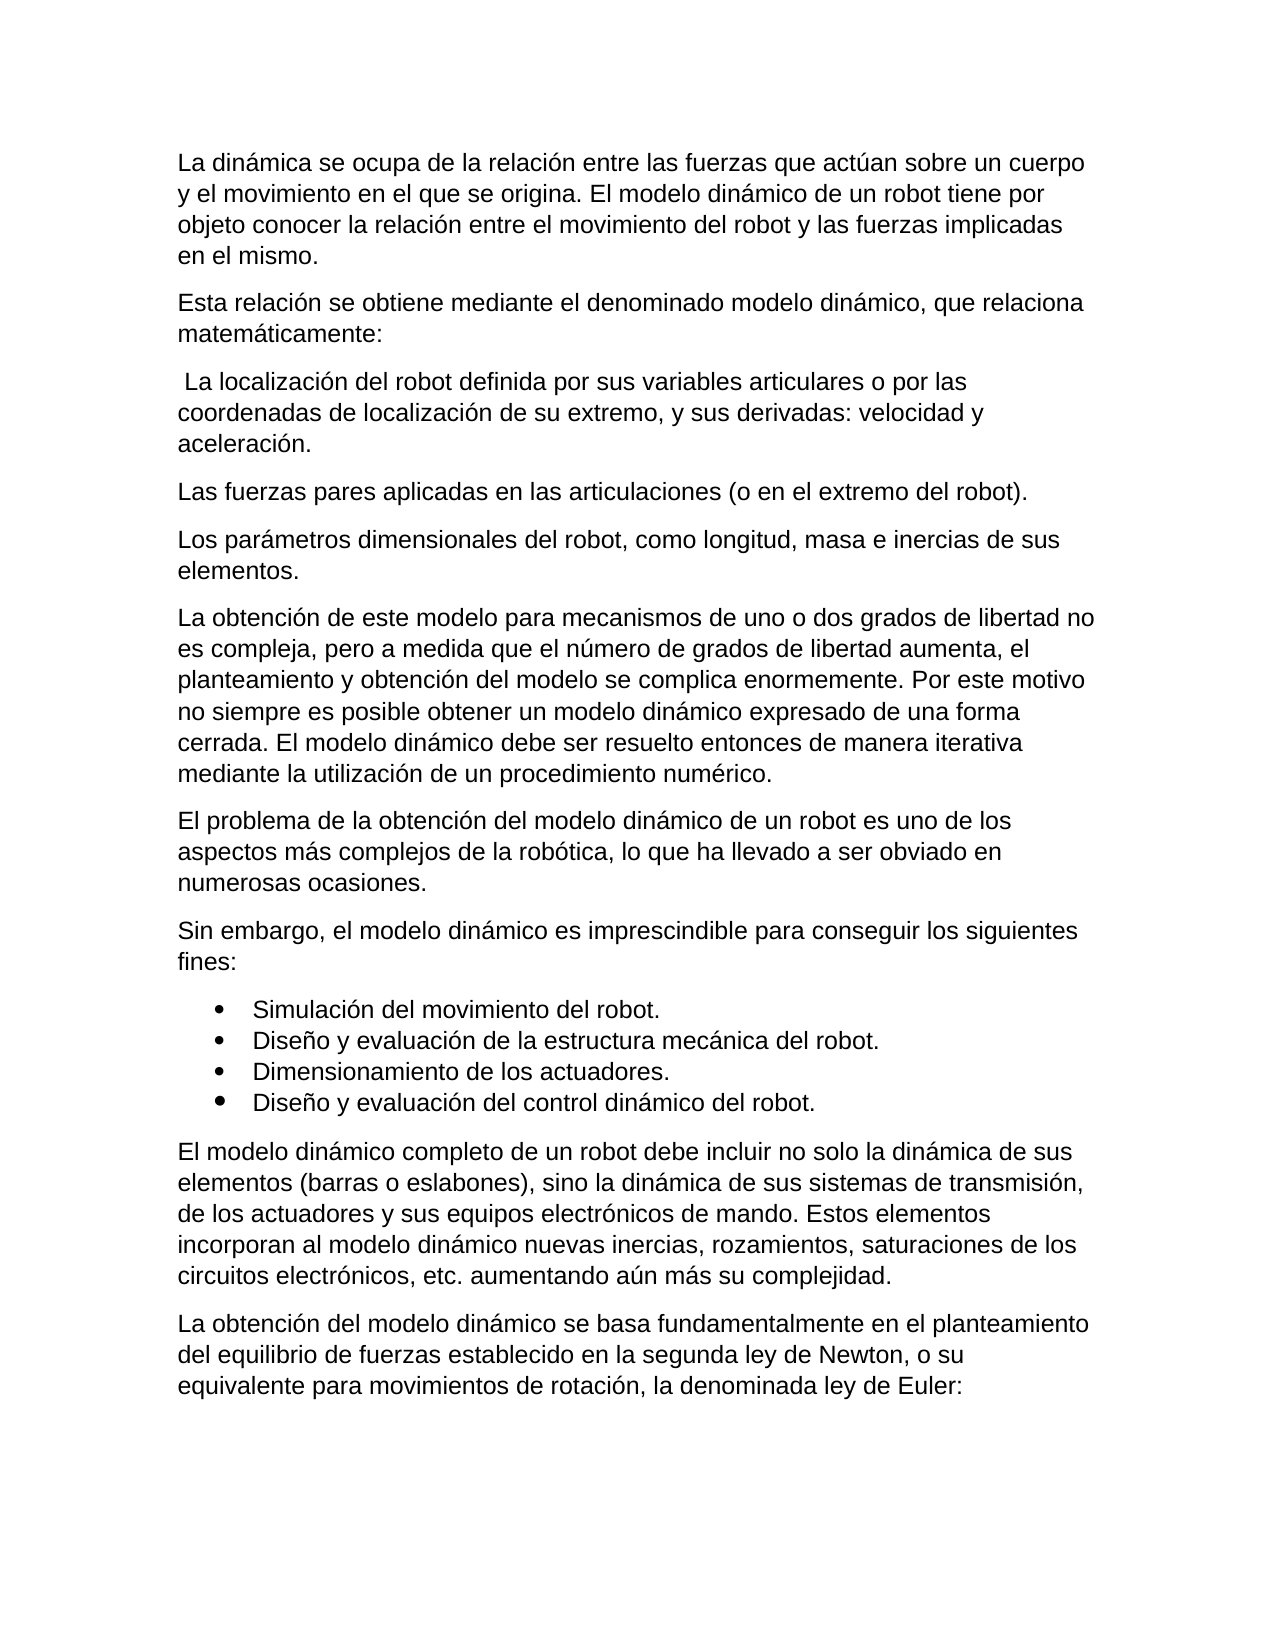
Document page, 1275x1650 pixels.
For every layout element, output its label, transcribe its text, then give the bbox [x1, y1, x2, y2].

text La dinámica se ocupa de la relación entre las fuerzas que actúan sobre un cuerpo y el movimiento en el que se origina. El modelo dinámico de un robot tiene por objeto conocer la relación entre el movimiento del robot y las fuerzas implicadas en el mismo. [177, 148, 1098, 269]
text La obtención de este modelo para mecanismos de uno o dos grados de libertad no es compleja, pero a medida que el número de grados de libertad aumenta, el planteamiento y obtención del modelo se complica enormemente. Por este motivo no siempre es posible obtener un modelo dinámico expresado de una forma cerrada. El modelo dinámico debe ser resuelto entonces de manera iterativa mediante la utilización de un procedimiento numérico. [177, 603, 1098, 787]
text Sin embargo, el modelo dinámico es imprescindible para conseguir los siguientes fines: [177, 916, 1098, 976]
text Los parámetros dimensionales del robot, como longitud, masa e inercias de sus elementos. [177, 525, 1098, 584]
text La obtención del modelo dinámico se basa fundamentalmente en el planteamiento del equilibrio de fuerzas establecido en la segunda ley de Newton, o su equivalente para movimientos de rotación, la denominada ley de Euler: [177, 1309, 1098, 1400]
text El modelo dinámico completo de un robot debe incluir no solo la dinámica de sus elementos (barras o eslabones), sino la dinámica de sus sistemas de transmisión, de los actuadores y sus equipos electrónicos de mando. Estos elementos incorporan al modelo dinámico nuevas inercias, rozamientos, saturaciones de los circuitos electrónicos, etc. aumentando aún más su complejidad. [177, 1137, 1098, 1290]
text El problema de la obtención del modelo dinámico de un robot es uno de los aspectos más complejos de la robótica, lo que ha llevado a ser obviado en numerosas ocasiones. [177, 806, 1098, 897]
list Simulación del movimiento del robot. [215, 995, 1098, 1024]
list Diseño y evaluación de la estructura mecánica del robot. [215, 1026, 1098, 1055]
list Diseño y evaluación del control dinámico del robot. [215, 1088, 1098, 1118]
text La localización del robot definida por sus variables articulares o por las coordenadas de localización de su extremo, y sus derivadas: velocidad y aceleración. [177, 367, 1098, 458]
text Esta relación se obtiene mediante el denominado modelo dinámico, que relaciona matemáticamente: [177, 288, 1098, 348]
list Dimensionamiento de los actuadores. [215, 1057, 1098, 1086]
text Las fuerzas pares aplicadas en las articulaciones (o en el extremo del robot). [177, 477, 1098, 506]
